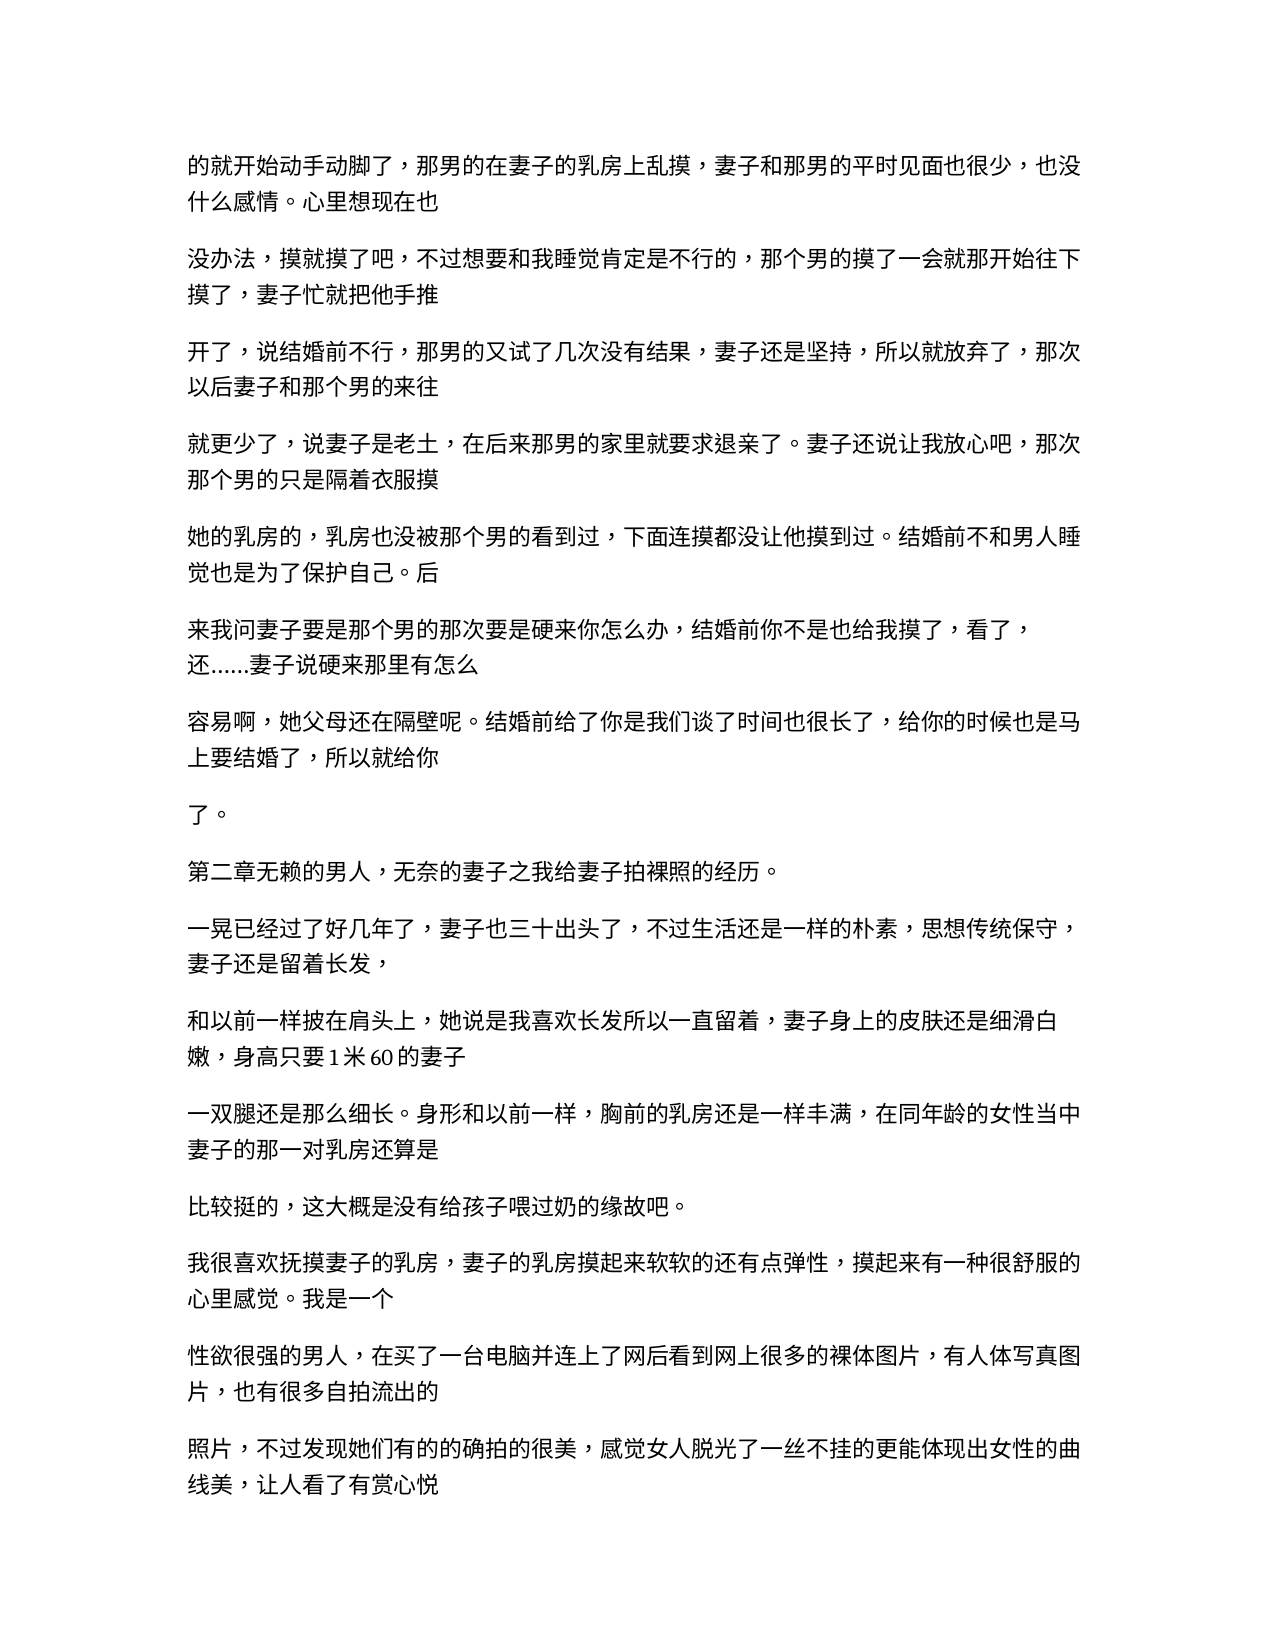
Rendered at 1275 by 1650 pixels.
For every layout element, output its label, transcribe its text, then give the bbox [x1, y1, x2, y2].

text 比较挺的，这大概是没有给孩子喂过奶的缘故吧。 [187, 1191, 1087, 1222]
text 就更少了，说妻子是老土，在后来那男的家里就要求退亲了。妻子还说让我放心吧，那次那个男的只是隔着衣服摸 [187, 428, 1087, 495]
text 没办法，摸就摸了吧，不过想要和我睡觉肯定是不行的，那个男的摸了一会就那开始往下摸了，妻子忙就把他手推 [187, 243, 1087, 310]
text 了。 [187, 799, 1087, 830]
text 性欲很强的男人，在买了一台电脑并连上了网后看到网上很多的裸体图片，有人体写真图片，也有很多自拍流出的 [187, 1340, 1087, 1407]
text 的就开始动手动脚了，那男的在妻子的乳房上乱摸，妻子和那男的平时见面也很少，也没什么感情。心里想现在也 [187, 150, 1087, 217]
text 一晃已经过了好几年了，妻子也三十出头了，不过生活还是一样的朴素，思想传统保守，妻子还是留着长发， [187, 912, 1087, 980]
text 和以前一样披在肩头上，她说是我喜欢长发所以一直留着，妻子身上的皮肤还是细滑白嫩，身高只要1 米60的妻子 [187, 1005, 1087, 1072]
text 照片，不过发现她们有的的确拍的很美，感觉女人脱光了一丝不挂的更能体现出女性的曲线美，让人看了有赏心悦 [187, 1433, 1087, 1500]
text 容易啊，她父母还在隔壁呢。结婚前给了你是我们谈了时间也很长了，给你的时候也是马上要结婚了，所以就给你 [187, 706, 1087, 773]
text 开了，说结婚前不行，那男的又试了几次没有结果，妻子还是坚持，所以就放弃了，那次以后妻子和那个男的来往 [187, 335, 1087, 403]
text 一双腿还是那么细长。身形和以前一样，胸前的乳房还是一样丰满，在同年龄的女性当中妻子的那一对乳房还算是 [187, 1098, 1087, 1165]
text 我很喜欢抚摸妻子的乳房，妻子的乳房摸起来软软的还有点弹性，摸起来有一种很舒服的心里感觉。我是一个 [187, 1247, 1087, 1314]
text 她的乳房的，乳房也没被那个男的看到过，下面连摸都没让他摸到过。结婚前不和男人睡觉也是为了保护自己。后 [187, 521, 1087, 588]
text 第二章无赖的男人，无奈的妻子之我给妻子拍裸照的经历。 [187, 856, 1087, 887]
text 来我问妻子要是那个男的那次要是硬来你怎么办，结婚前你不是也给我摸了，看了，还……妻子说硬来那里有怎么 [187, 613, 1087, 681]
